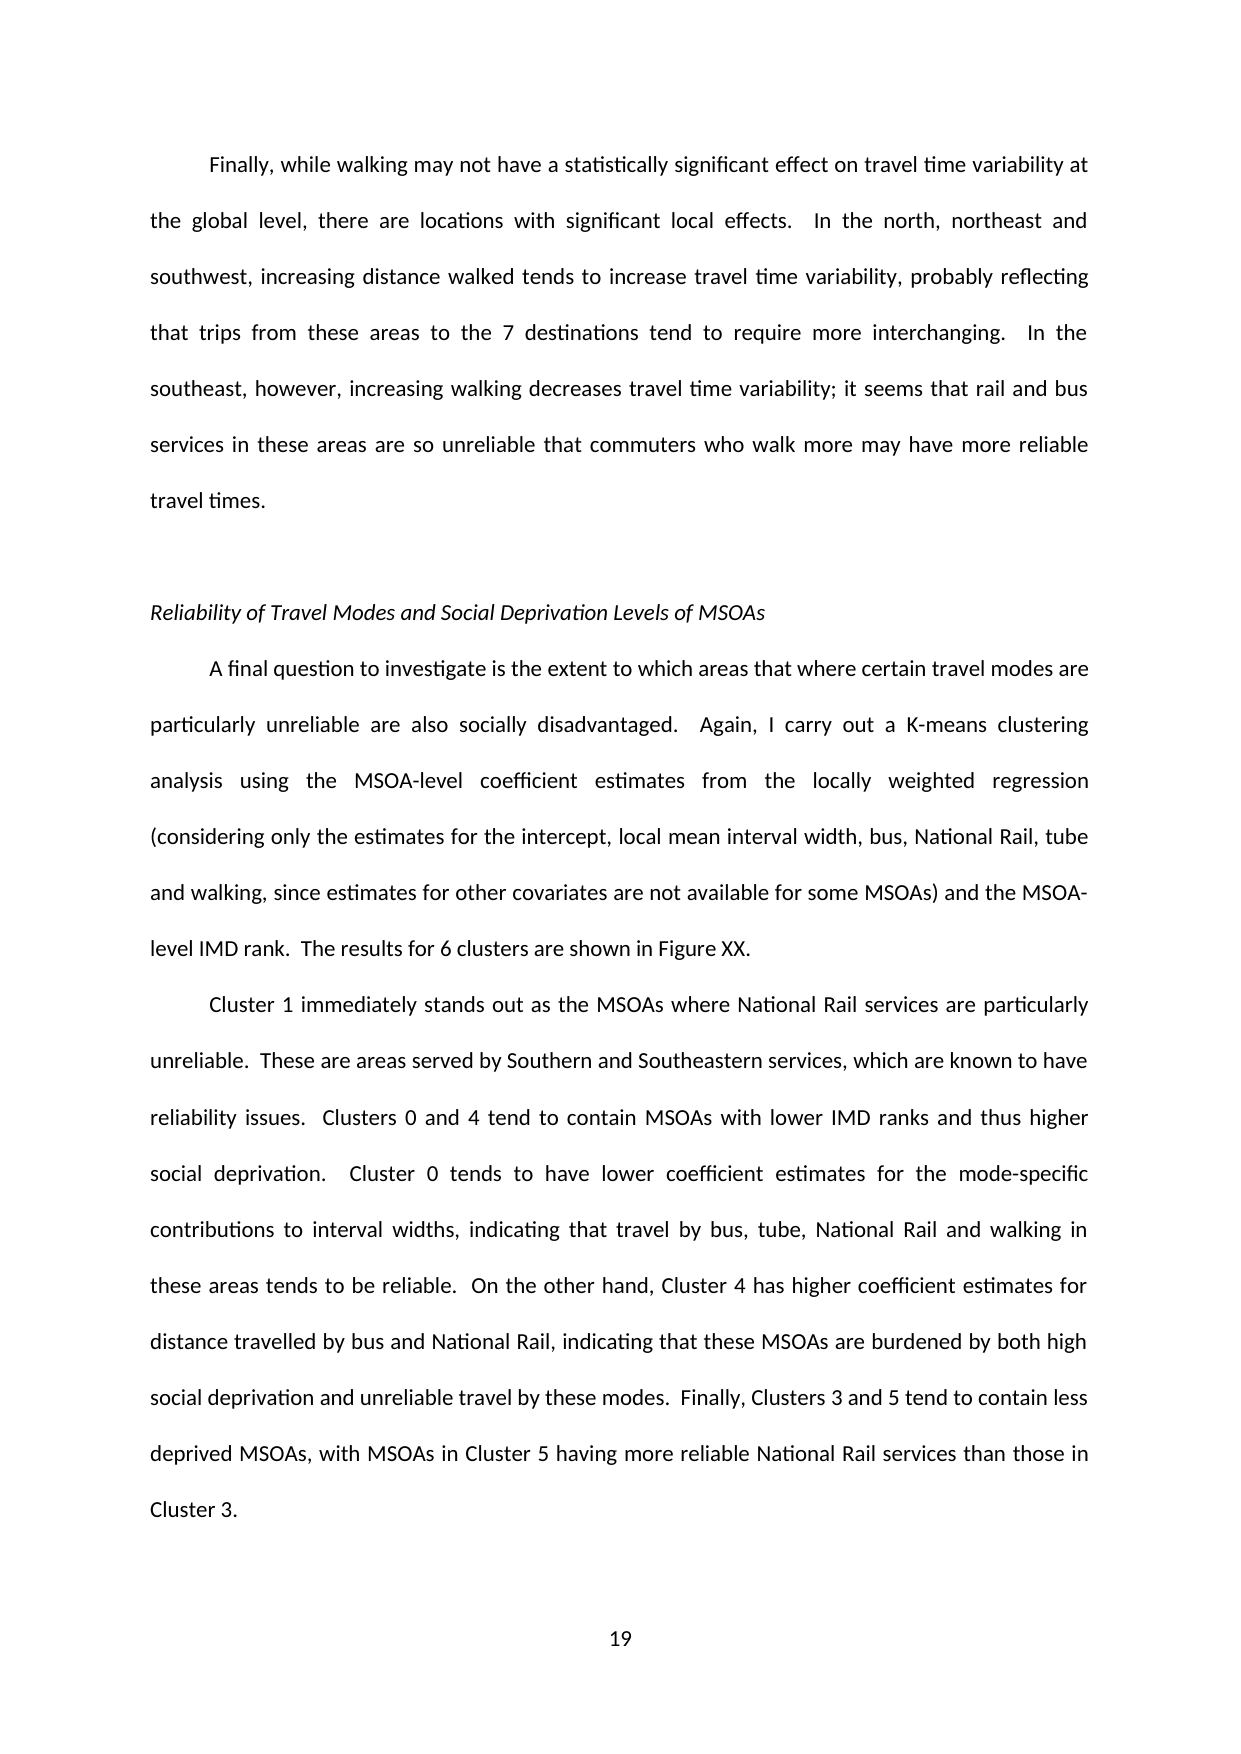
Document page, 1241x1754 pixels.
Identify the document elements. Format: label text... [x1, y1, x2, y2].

text Reliability of Travel Modes and Social Deprivation Levels of MSOAs [150, 598, 1090, 626]
text Finally, while walking may not have a statistically significant effect on travel time variability at the global level, there are locations with significant local effects. In the north, northeast and southwest, increasing distance walked tends to increase travel time variability, probably reflecting that trips from these areas to the 7 destinations tend to require more interchanging. In the southeast, however, increasing walking decreases travel time variability; it seems that rail and bus services in these areas are so unreliable that commuters who walk more may have more reliable travel times. [150, 150, 1090, 514]
text A final question to investigate is the extent to which areas that where certain travel modes are particularly unreliable are also socially disadvantaged. Again, I carry out a K-means clustering analysis using the MSOA-level coefficient estimates from the locally weighted regression (considering only the estimates for the intercept, local mean interval width, bus, National Rail, tube and walking, since estimates for other covariates are not available for some MSOAs) and the MSOA-level IMD rank. The results for 6 clusters are shown in Figure XX. [150, 654, 1090, 963]
text Cluster 1 immediately stands out as the MSOAs where National Rail services are particularly unreliable. These are areas served by Southern and Southeastern services, which are known to have reliability issues. Clusters 0 and 4 tend to contain MSOAs with lower IMD ranks and thus higher social deprivation. Cluster 0 tends to have lower coefficient estimates for the mode-specific contributions to interval widths, indicating that travel by bus, tube, National Rail and walking in these areas tends to be reliable. On the other hand, Cluster 4 has higher coefficient estimates for distance travelled by bus and National Rail, indicating that these MSOAs are burdened by both high social deprivation and unreliable travel by these modes. Finally, Clusters 3 and 5 tend to contain less deprived MSOAs, with MSOAs in Cluster 5 having more reliable National Rail services than those in Cluster 3. [150, 991, 1090, 1523]
